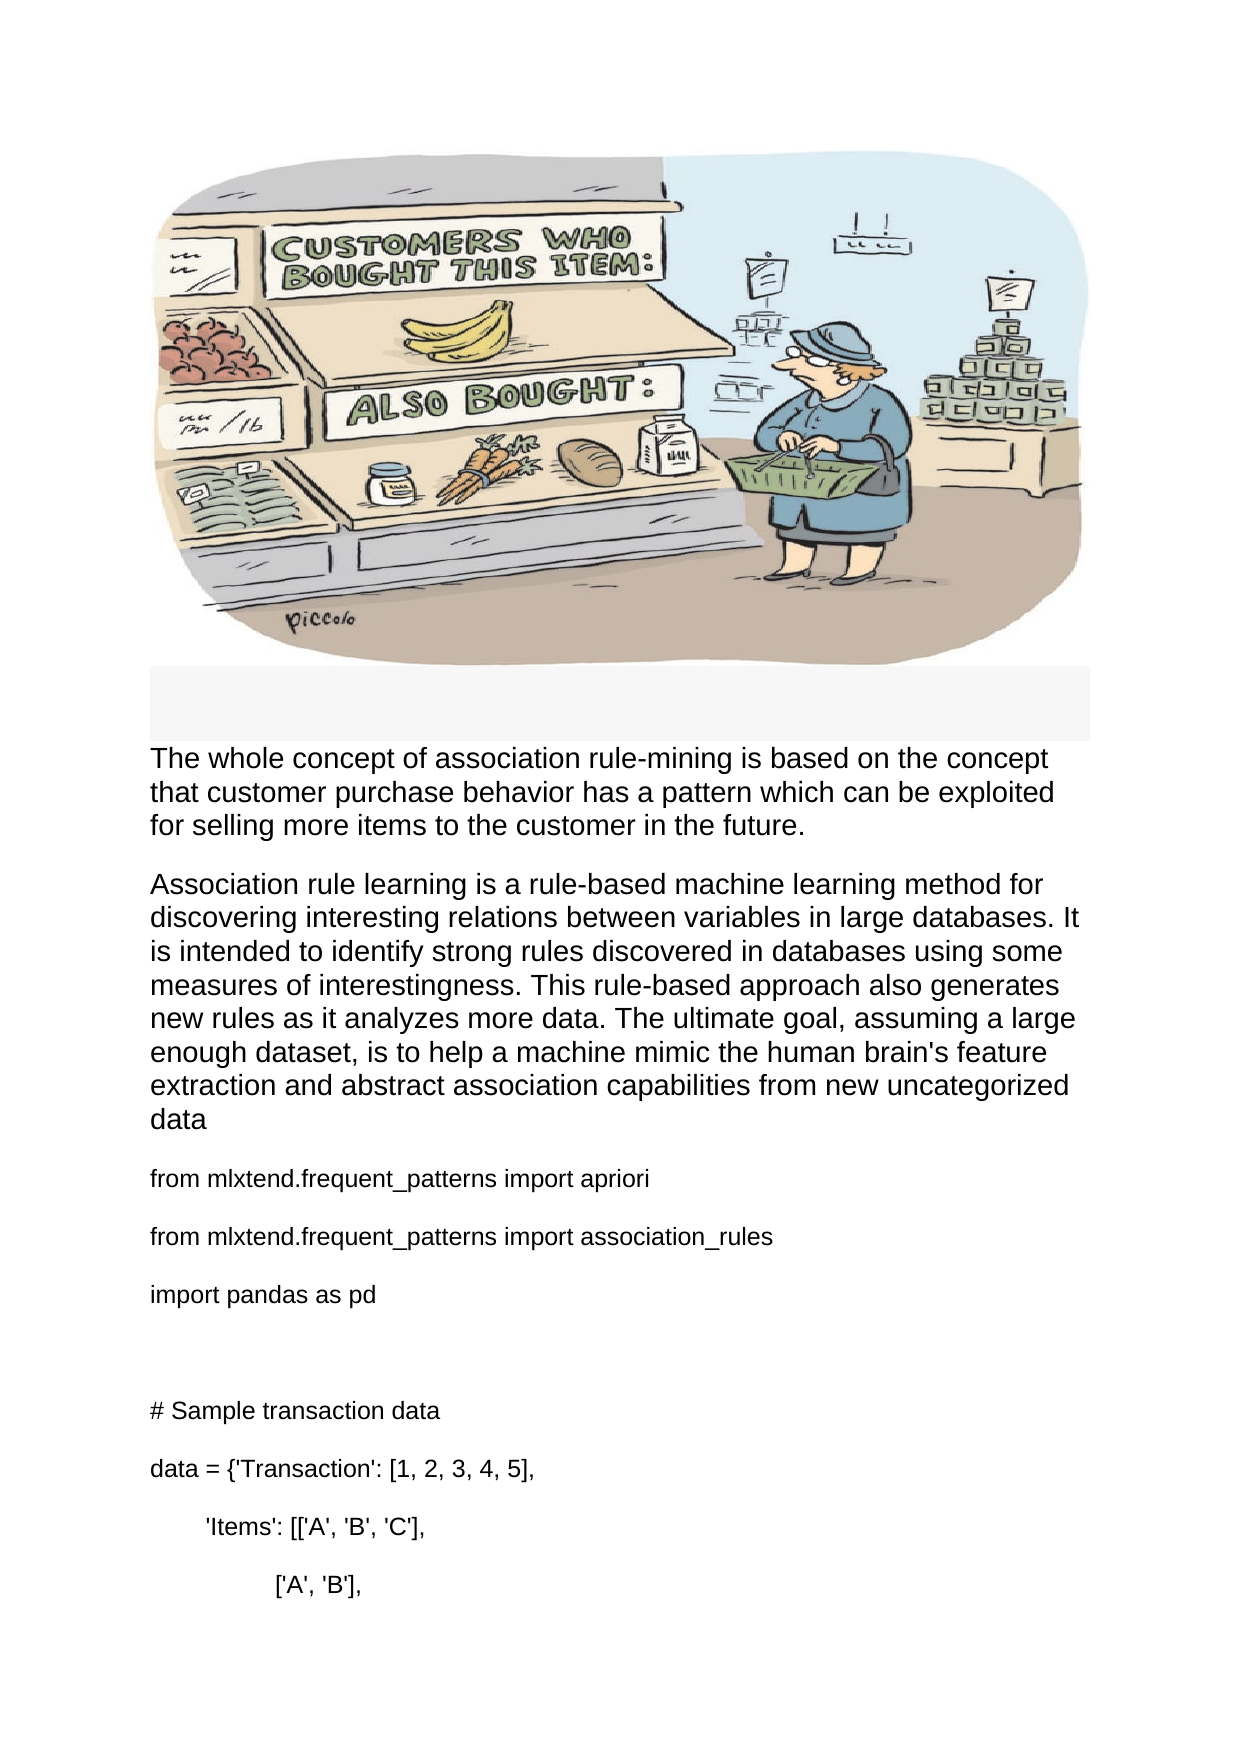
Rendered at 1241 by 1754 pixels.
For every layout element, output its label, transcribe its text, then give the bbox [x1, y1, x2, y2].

text Association rule learning is a rule-based machine learning method for discovering interesting relations between variables in large databases. It is intended to identify strong rules discovered in databases using some measures of interestingness. This rule-based approach also generates new rules as it analyzes more data. The ultimate goal, assuming a large enough dataset, is to help a machine mimic the human brain's feature extraction and abstract association capabilities from new uncategorized data [150, 867, 1090, 1135]
text # Sample transaction data [150, 1396, 1090, 1425]
text The whole concept of association rule-mining is based on the concept that customer purchase behavior has a pattern which can be exploited for selling more items to the customer in the future. [150, 741, 1090, 842]
text data = {'Transaction': [1, 2, 3, 4, 5], [150, 1454, 1090, 1483]
text ['A', 'B'], [150, 1570, 1090, 1598]
text 'Items': [['A', 'B', 'C'], [150, 1512, 1090, 1541]
text from mlxtend.frequent_patterns import association_rules [150, 1222, 1090, 1251]
text import pandas as pd [150, 1280, 1090, 1309]
text from mlxtend.frequent_patterns import apriori [150, 1164, 1090, 1193]
picture [150, 150, 1091, 666]
